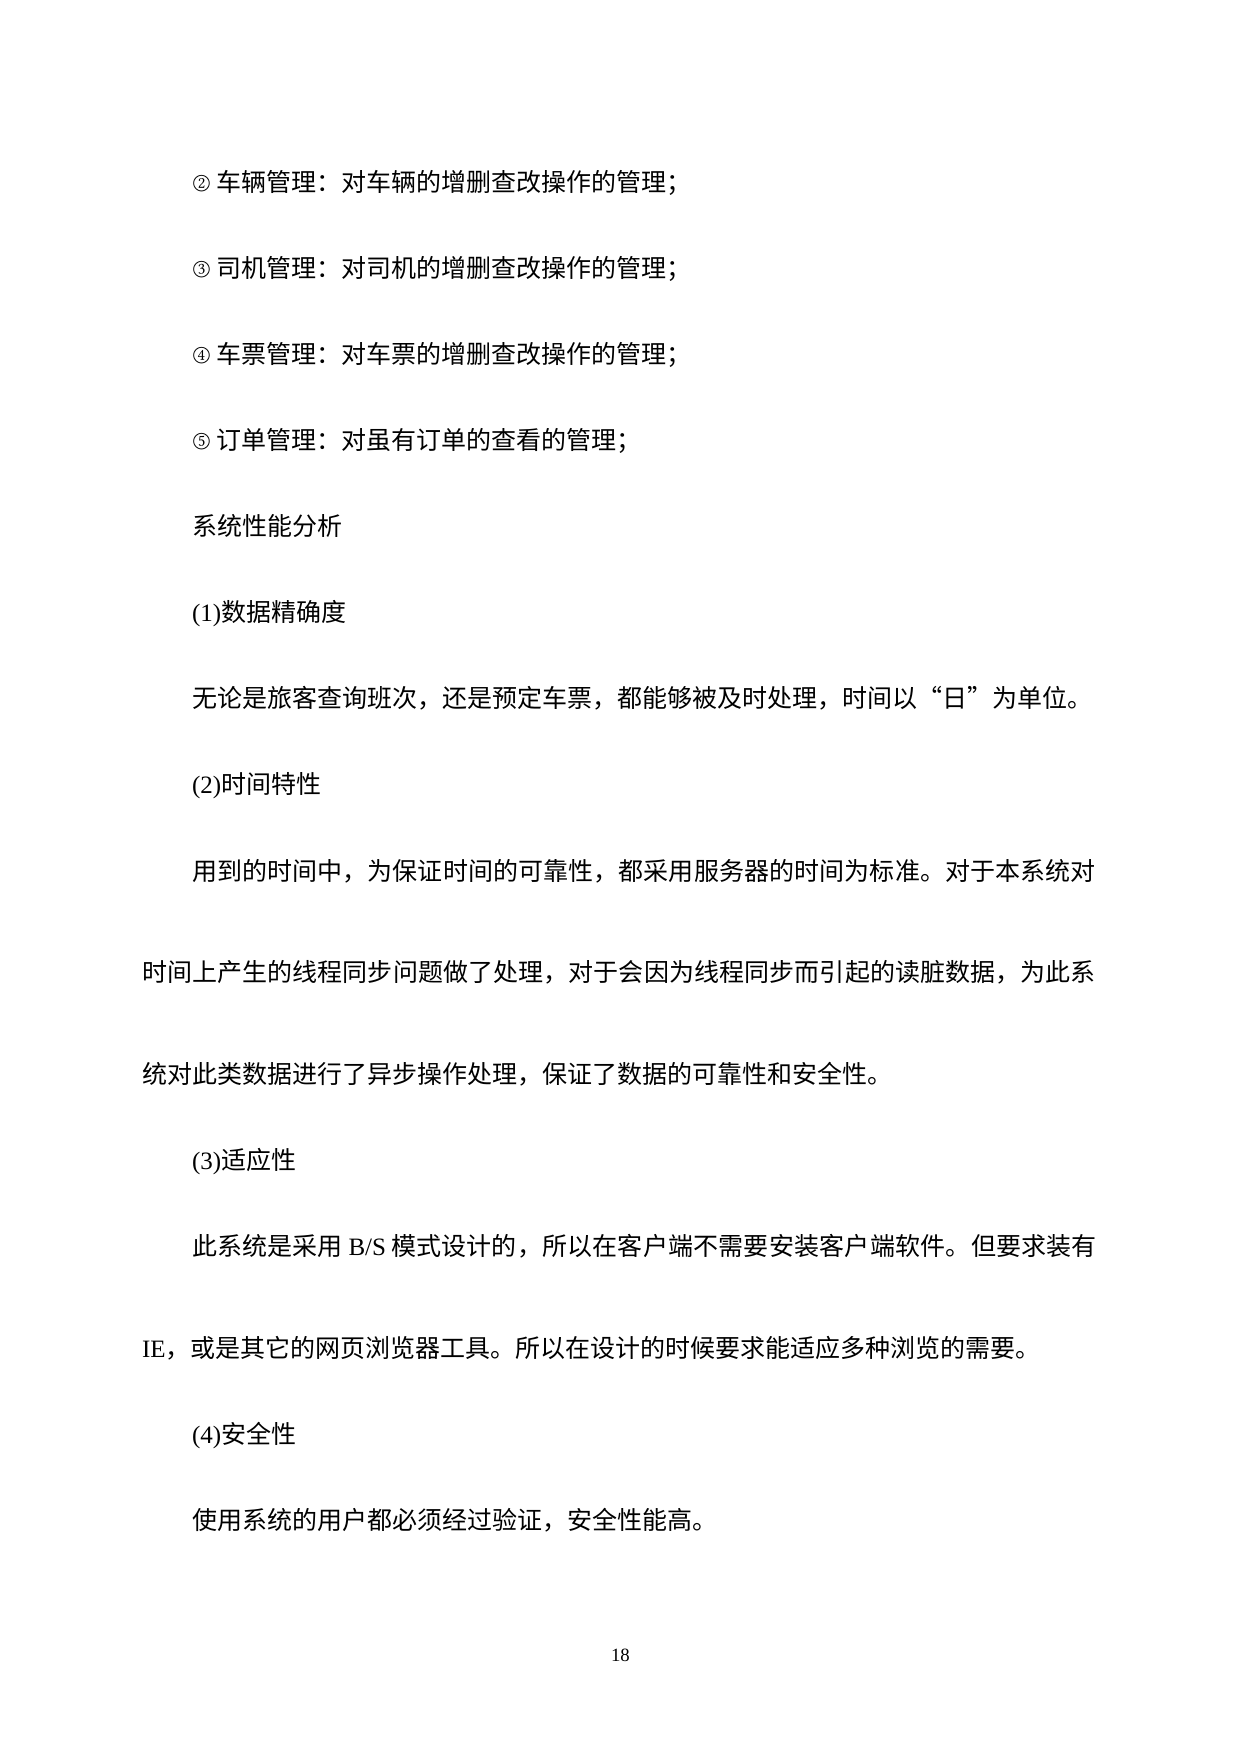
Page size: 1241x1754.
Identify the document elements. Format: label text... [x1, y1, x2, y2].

text ④车票管理：对车票的增删查改操作的管理； [142, 319, 1098, 387]
text (2)时间特性 [142, 749, 1098, 817]
text 无论是旅客查询班次，还是预定车票，都能够被及时处理，时间以“日”为单位。 [142, 663, 1098, 731]
text 系统性能分析 [142, 491, 1098, 559]
text 此系统是采用B/S模式设计的，所以在客户端不需要安装客户端软件。但要求装有IE，或是其它的网页浏览器工具。所以在设计的时候要求能适应多种浏览的需要。 [142, 1211, 1098, 1381]
text 用到的时间中，为保证时间的可靠性，都采用服务器的时间为标准。对于本系统对时间上产生的线程同步问题做了处理，对于会因为线程同步而引起的读脏数据，为此系统对此类数据进行了异步操作处理，保证了数据的可靠性和安全性。 [142, 835, 1098, 1107]
text (1)数据精确度 [142, 577, 1098, 645]
text ③司机管理：对司机的增删查改操作的管理； [142, 233, 1098, 301]
text (3)适应性 [142, 1125, 1098, 1193]
text ②车辆管理：对车辆的增删查改操作的管理； [142, 147, 1098, 215]
text ⑤订单管理：对虽有订单的查看的管理； [142, 405, 1098, 473]
text (4)安全性 [142, 1399, 1098, 1467]
text 使用系统的用户都必须经过验证，安全性能高。 [142, 1485, 1098, 1553]
